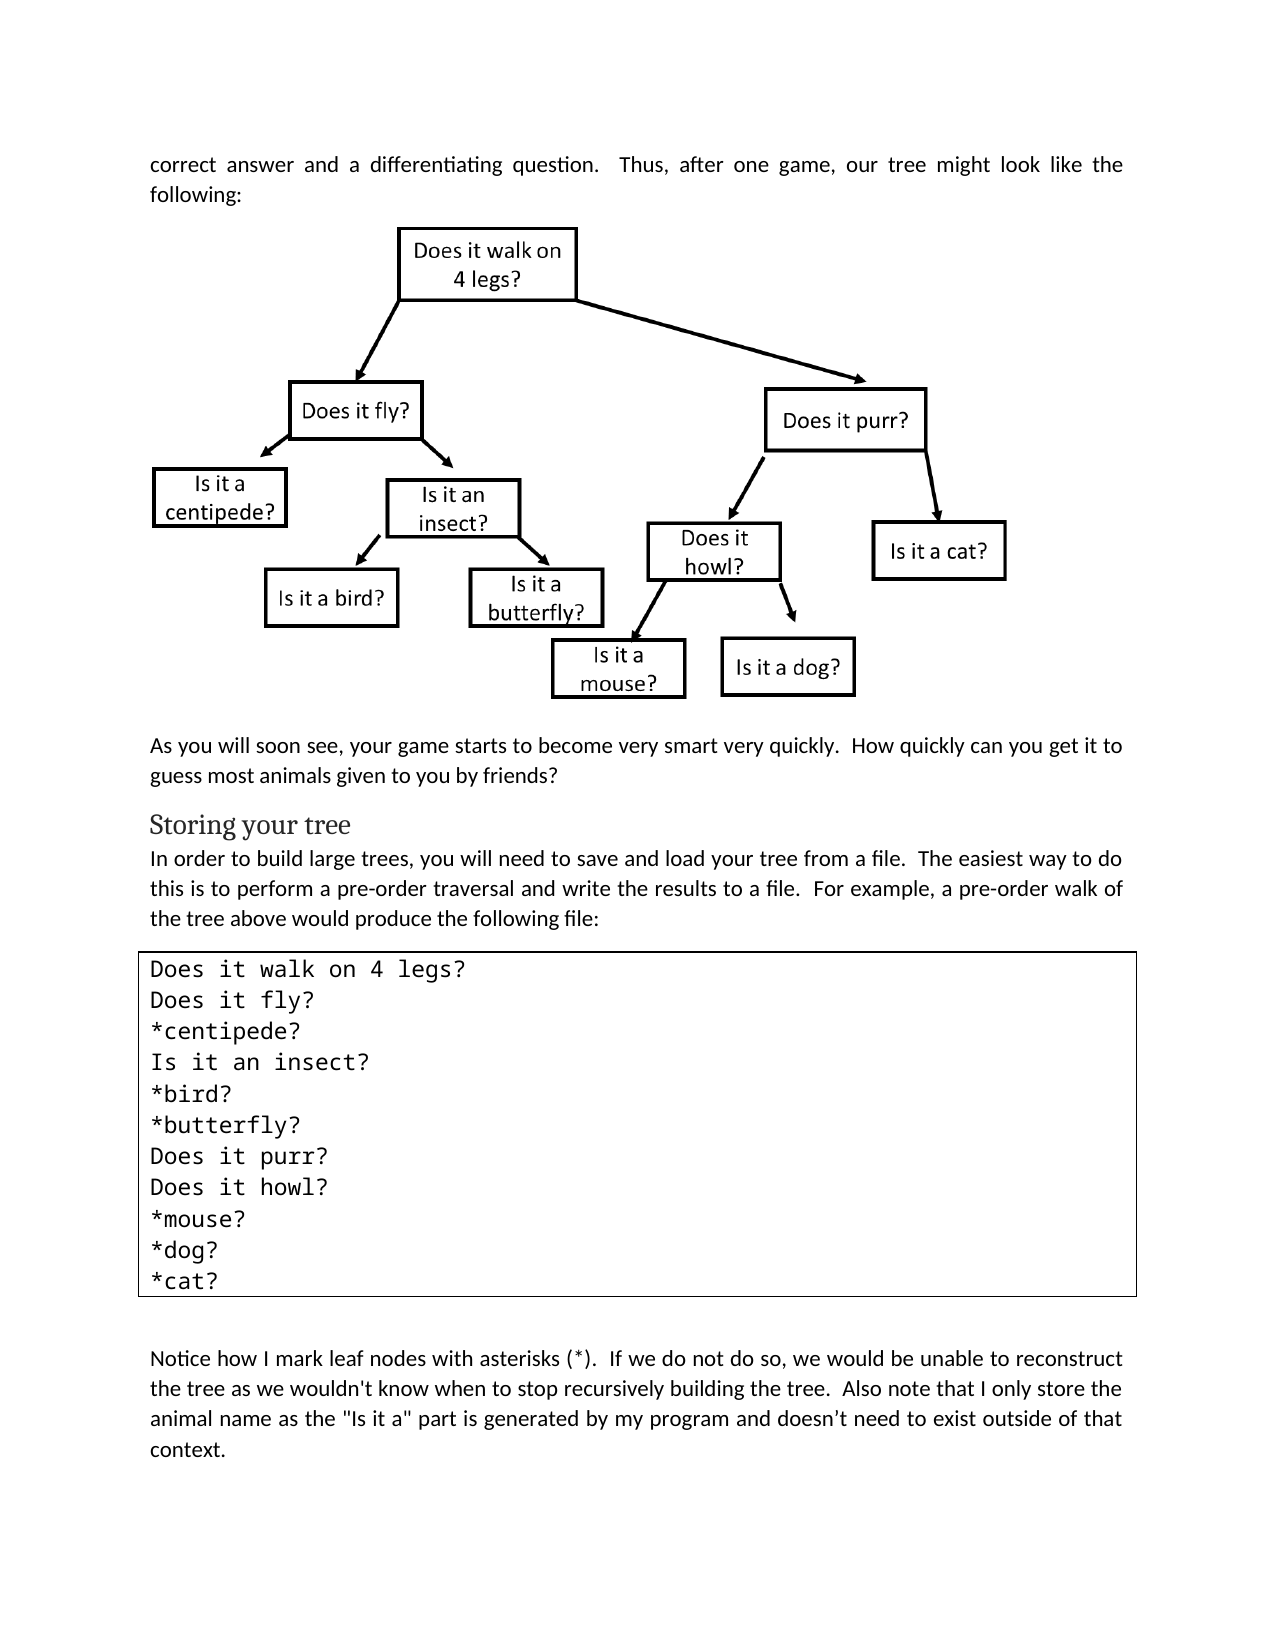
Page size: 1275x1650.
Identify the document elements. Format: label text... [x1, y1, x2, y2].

text In order to build large trees, you will need to save and load your tree from a file. The easiest way to do this is to perform a pre-order traversal and write the results to a file. For example, a pre-order walk of the tree above would produce the following file: [150, 844, 1125, 933]
text As you will soon see, your game starts to become very smart very quickly. How quickly can you get it to guess most animals given to you by friends? [150, 731, 1125, 789]
text Notice how I mark leaf nodes with asterisks (*). If we do not do so, we would be unable to reconstruct the tree as we wouldn't know when to stop recursively building the tree. Also note that I only store the animal name as the "Is it a" part is generated by my program and doesn’t need to exist outside of that context. [150, 1344, 1125, 1463]
table_header Does it walk on 4 legs? Does it fly? *centipede? Is it an insect? *bird? *butterfly? Does it purr? Does it howl? *mouse? *dog? *cat? [139, 953, 1136, 1296]
picture [150, 227, 1007, 712]
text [150, 150, 1125, 208]
subtitle Storing your tree [150, 808, 1125, 842]
